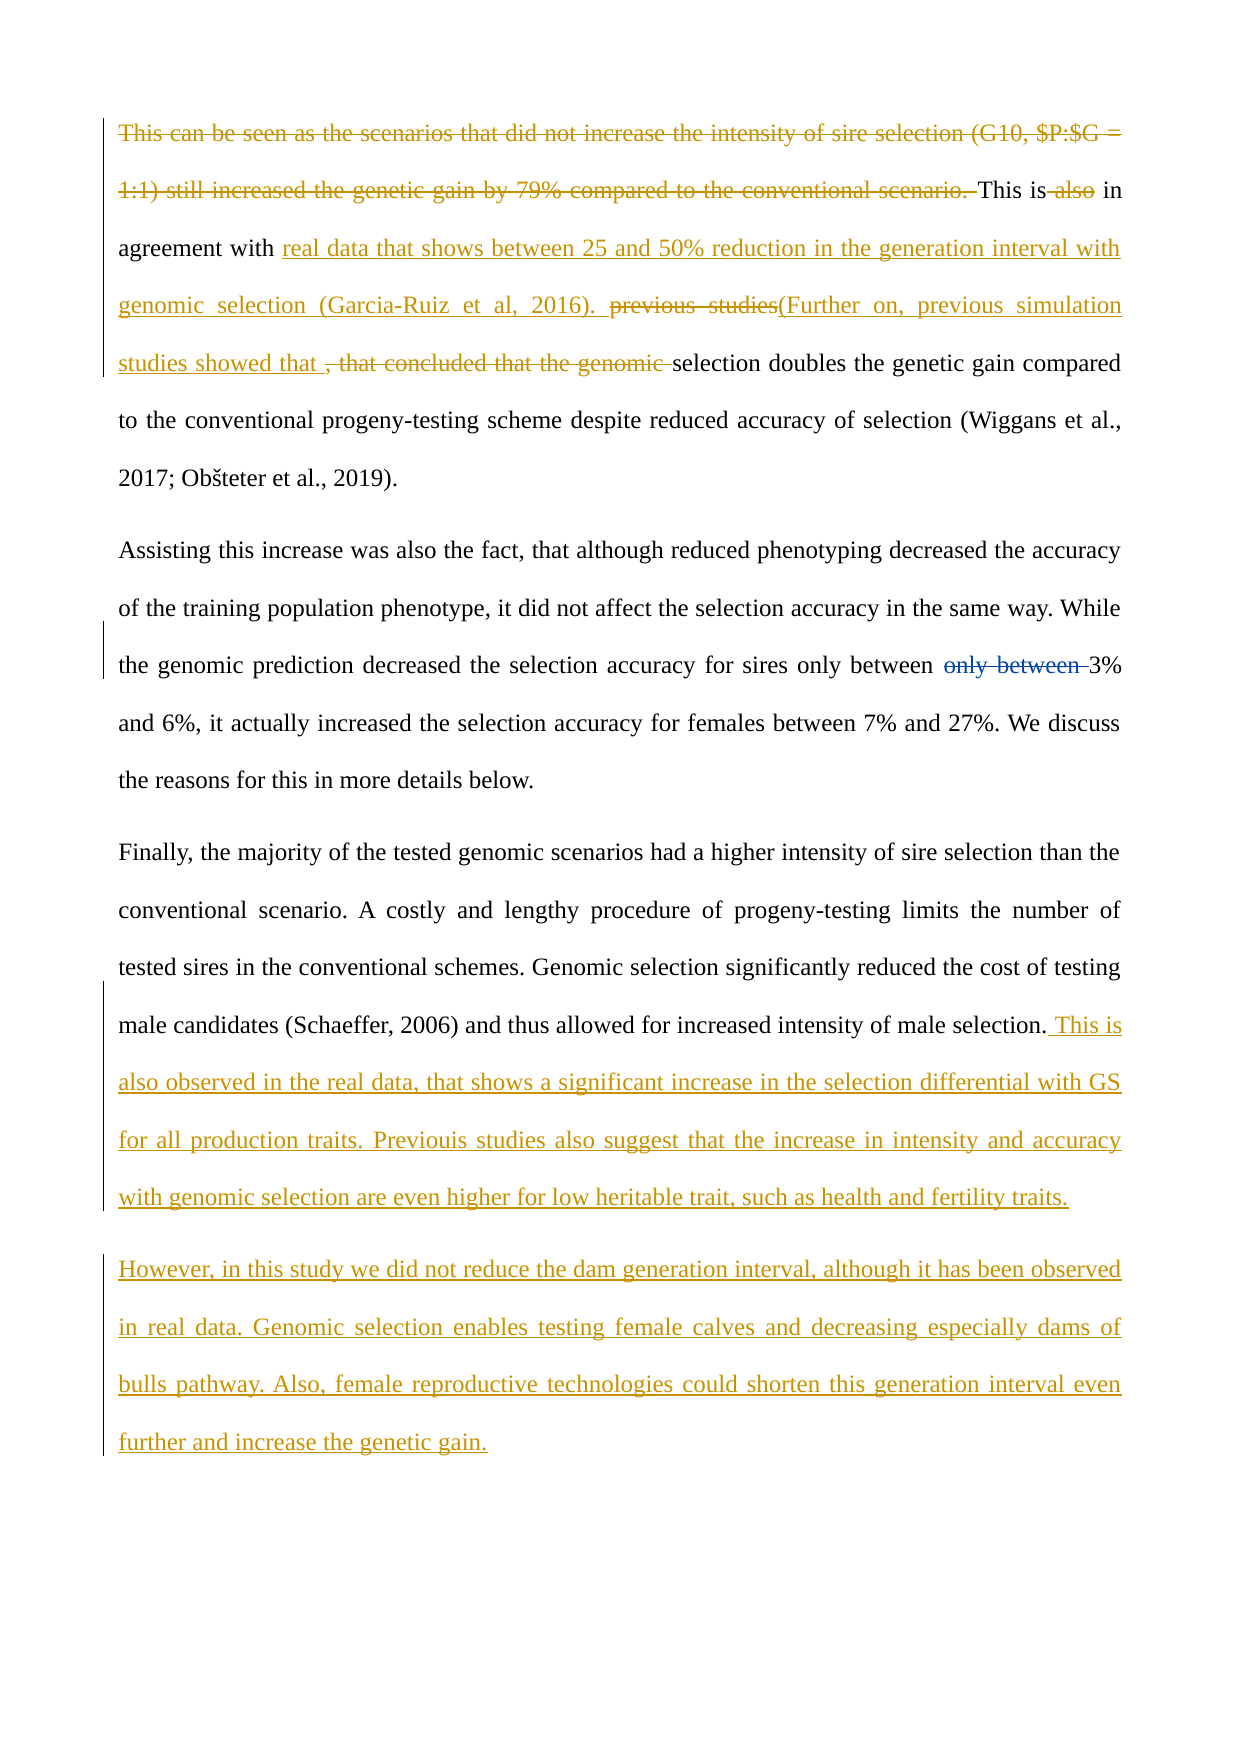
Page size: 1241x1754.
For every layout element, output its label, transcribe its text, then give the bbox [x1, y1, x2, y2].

text Assisting this increase was also the fact, that although reduced phenotyping decreased the accuracy of the training population phenotype, it did not affect the selection accuracy in the same way. While the genomic prediction decreased the selection accuracy for sires only between 3% and 6%, it actually increased the selection accuracy for females between 7% and 27%. We discuss the reasons for this in more details below. [118, 535, 1122, 794]
text Finally, the majority of the tested genomic scenarios had a higher intensity of sire selection than the conventional scenario. A costly and lengthy procedure of progeny-testing limits the number of tested sires in the conventional schemes. Genomic selection significantly reduced the cost of testing male candidates (Schaeffer, 2006) and thus allowed for increased intensity of male selection. [118, 1151, 1122, 1211]
text Finally, the majority of the tested genomic scenarios had a higher intensity of sire selection than the conventional scenario. A costly and lengthy procedure of progeny-testing limits the number of tested sires in the conventional schemes. Genomic selection significantly reduced the cost of testing male candidates (Schaeffer, 2006) and thus allowed for increased intensity of male selection. [118, 1094, 1122, 1150]
text Finally, the majority of the tested genomic scenarios had a higher intensity of sire selection than the conventional scenario. A costly and lengthy procedure of progeny-testing limits the number of tested sires in the conventional schemes. Genomic selection significantly reduced the cost of testing male candidates (Schaeffer, 2006) and thus allowed for increased intensity of male selection. [118, 837, 1122, 1092]
